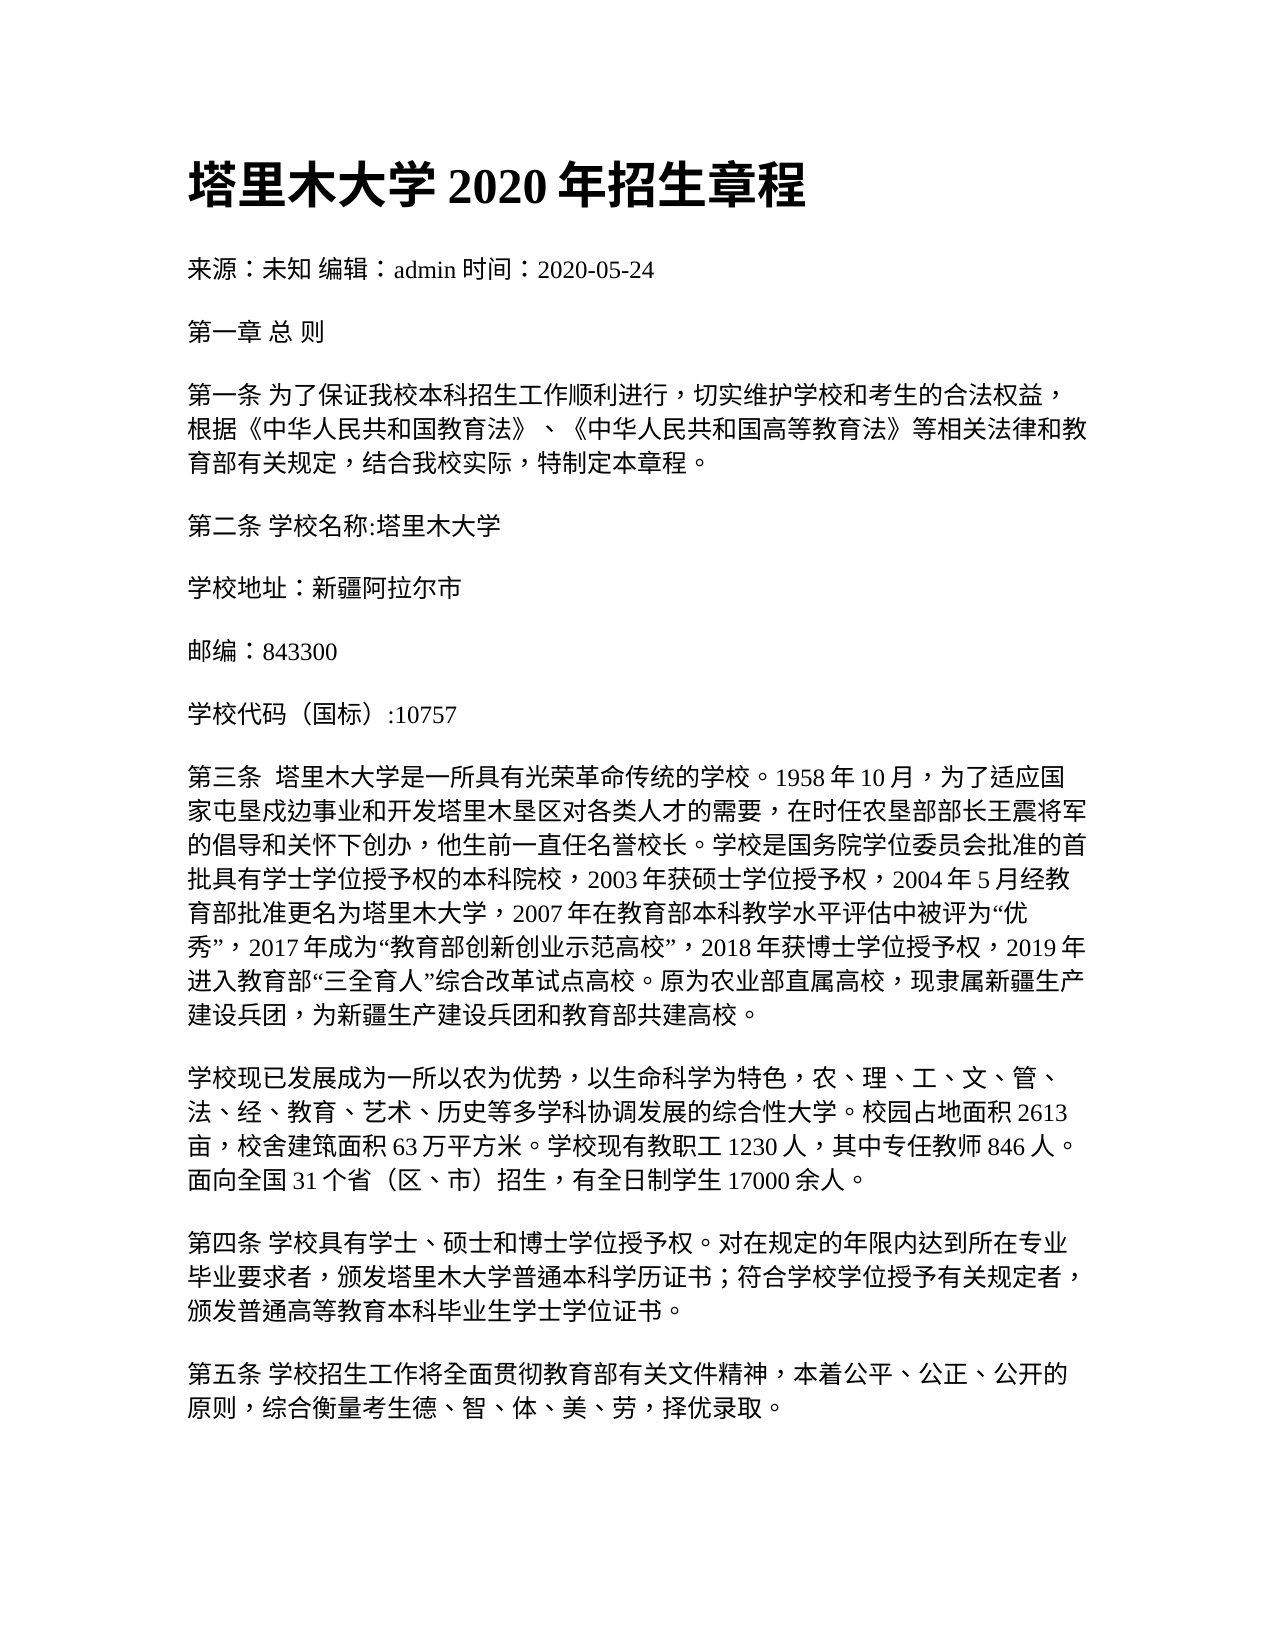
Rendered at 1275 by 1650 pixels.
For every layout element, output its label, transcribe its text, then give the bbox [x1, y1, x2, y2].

text 学校代码（国标）:10757 [187, 697, 1087, 731]
text 第四条 学校具有学士、硕士和博士学位授予权。对在规定的年限内达到所在专业毕业要求者，颁发塔里木大学普通本科学历证书；符合学校学位授予有关规定者，颁发普通高等教育本科毕业生学士学位证书。 [187, 1226, 1087, 1328]
text 第一章 总 则 [187, 314, 1087, 348]
text 邮编：843300 [187, 634, 1087, 668]
text 来源：未知 编辑：admin 时间：2020-05-24 [187, 252, 1087, 286]
text 第二条 学校名称:塔里木大学 [187, 508, 1087, 542]
text 第五条 学校招生工作将全面贯彻教育部有关文件精神，本着公平、公正、公开的原则，综合衡量考生德、智、体、美、劳，择优录取。 [187, 1357, 1087, 1425]
text 学校现已发展成为一所以农为优势，以生命科学为特色，农、理、工、文、管、法、经、教育、艺术、历史等多学科协调发展的综合性大学。校园占地面积2613亩，校舍建筑面积63万平方米。学校现有教职工1230人，其中专任教师846人。面向全国31个省（区、市）招生，有全日制学生17000余人。 [187, 1061, 1087, 1197]
subtitle 塔里木大学2020年招生章程 [187, 150, 1087, 218]
text 第三条 塔里木大学是一所具有光荣革命传统的学校。1958年10月，为了适应国家屯垦戍边事业和开发塔里木垦区对各类人才的需要，在时任农垦部部长王震将军的倡导和关怀下创办，他生前一直任名誉校长。学校是国务院学位委员会批准的首批具有学士学位授予权的本科院校，2003年获硕士学位授予权，2004年5月经教育部批准更名为塔里木大学，2007年在教育部本科教学水平评估中被评为“优秀”，2017年成为“教育部创新创业示范高校”，2018年获博士学位授予权，2019年进入教育部“三全育人”综合改革试点高校。原为农业部直属高校，现隶属新疆生产建设兵团，为新疆生产建设兵团和教育部共建高校。 [187, 759, 1087, 1032]
text 学校地址：新疆阿拉尔市 [187, 571, 1087, 605]
text 第一条 为了保证我校本科招生工作顺利进行，切实维护学校和考生的合法权益，根据《中华人民共和国教育法》、《中华人民共和国高等教育法》等相关法律和教育部有关规定，结合我校实际，特制定本章程。 [187, 377, 1087, 479]
